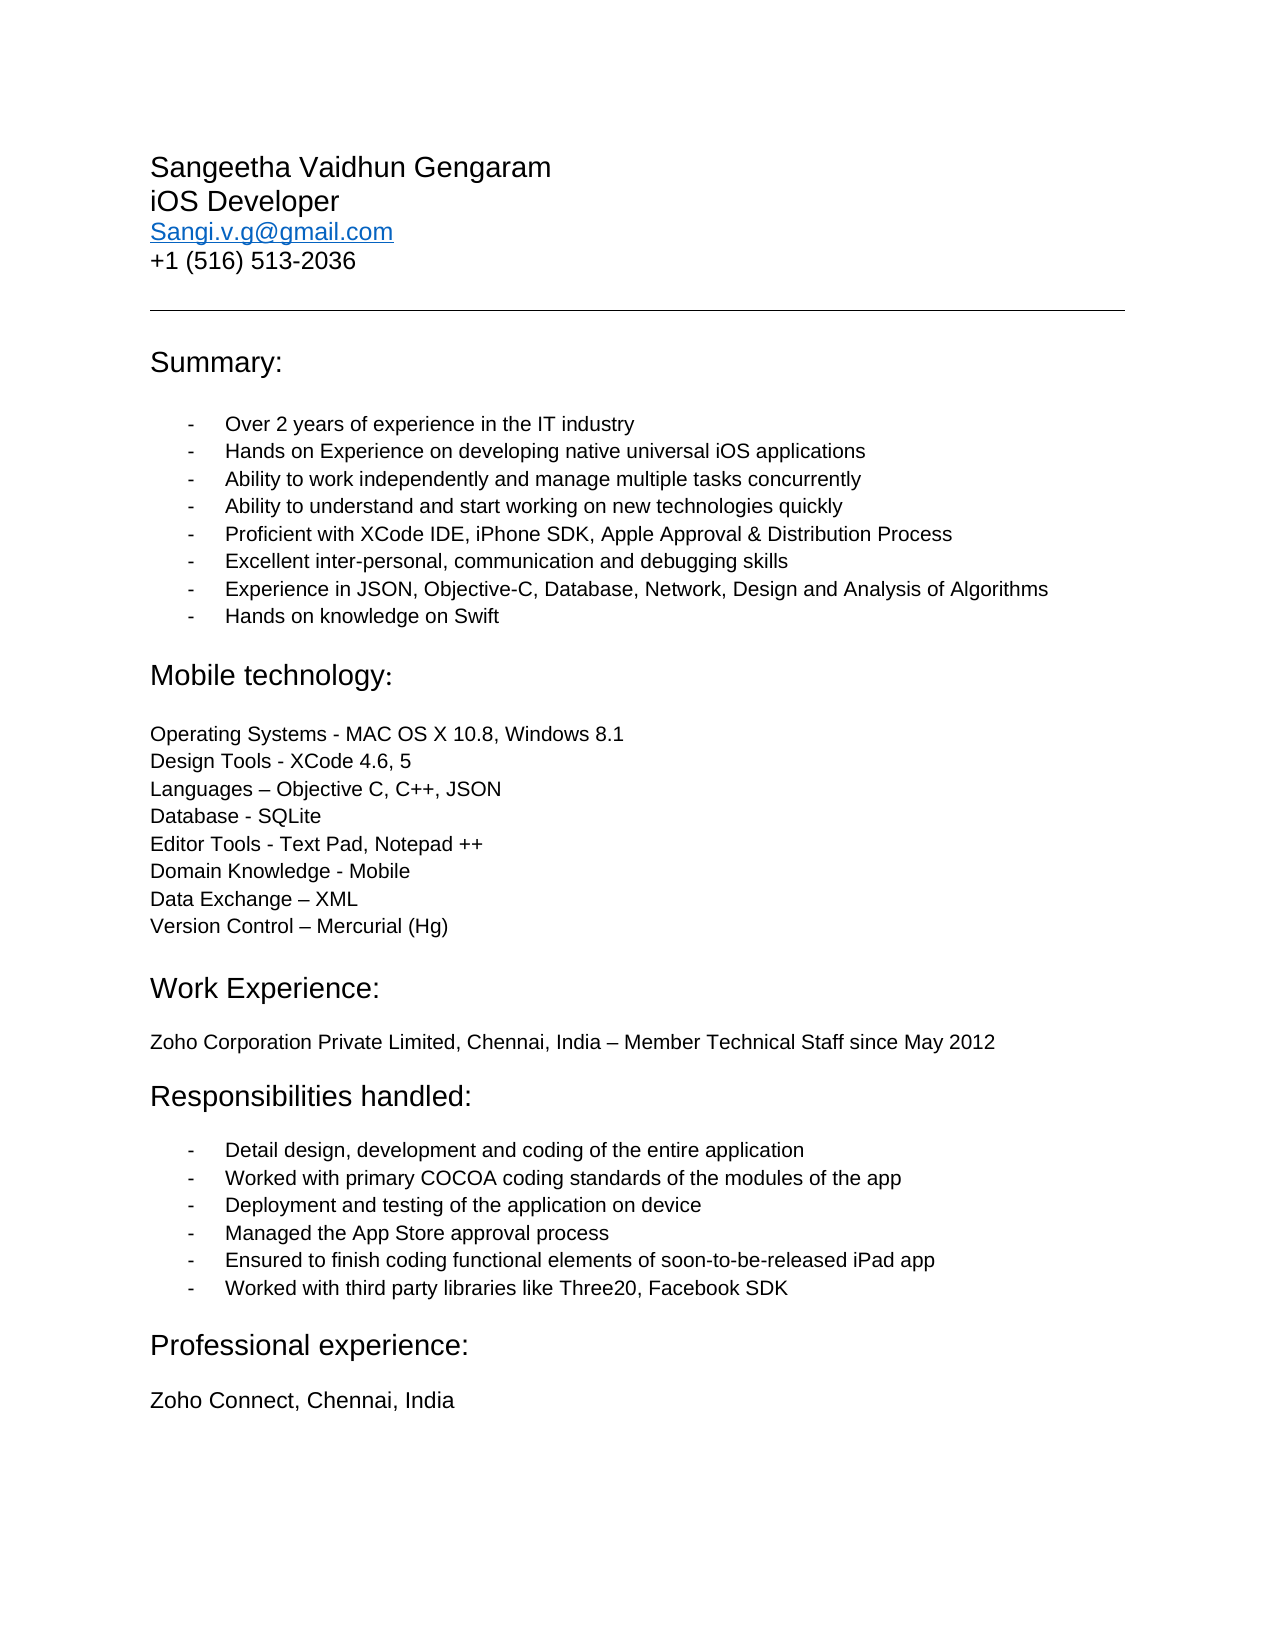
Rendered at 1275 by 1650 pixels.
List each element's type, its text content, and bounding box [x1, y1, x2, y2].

list Over 2 years of experience in the IT industry [187, 412, 1125, 436]
list Ability to understand and start working on new technologies quickly [187, 494, 1125, 518]
text Work Experience: Zoho Corporation Private Limited, Chennai, India – Member Technical Staff since May 2012 Responsibilities handled: [150, 971, 1125, 1112]
list Proficient with XCode IDE, iPhone SDK, Apple Approval & Distribution Process [187, 522, 1125, 546]
text Operating Systems - MAC OS X 10.8, Windows 8.1 Design Tools - XCode 4.6, 5 [150, 693, 1125, 773]
list Managed the App Store approval process [187, 1220, 1125, 1244]
text +1 (516) 513-2036 [150, 246, 1125, 274]
text Sangi.v.g@gmail.com [150, 217, 1125, 246]
list Deployment and testing of the application on device [187, 1193, 1125, 1217]
text iOS Developer [150, 183, 1125, 217]
list Worked with third party libraries like Three20, Facebook SDK [187, 1275, 1125, 1299]
text Professional experience: [150, 1328, 1125, 1362]
text Languages – Objective C, C++, JSON [150, 777, 1125, 801]
text Sangeetha Vaidhun Gengaram [150, 150, 1125, 183]
text Database - SQLite Editor Tools - Text Pad, Notepad ++ Domain Knowledge - Mobile Data Exchange – XML [150, 804, 1125, 911]
list Worked with primary COCOA coding standards of the modules of the app [187, 1165, 1125, 1189]
list Ensured to finish coding functional elements of soon-to-be-released iPad app [187, 1248, 1125, 1272]
list Detail design, development and coding of the entire application [187, 1138, 1125, 1162]
list Hands on Experience on developing native universal iOS applications [187, 439, 1125, 463]
text Mobile technology: [150, 632, 1125, 693]
text Zoho Connect, Chennai, India [150, 1387, 1125, 1414]
text Version Control – Mercurial (Hg) [150, 914, 1125, 938]
list Excellent inter-personal, communication and debugging skills [187, 549, 1125, 573]
text Summary: [150, 345, 1125, 378]
list Hands on knowledge on Swift [187, 604, 1125, 628]
list Ability to work independently and manage multiple tasks concurrently [187, 467, 1125, 491]
list Experience in JSON, Objective-C, Database, Network, Design and Analysis of Algorithms [187, 577, 1125, 601]
